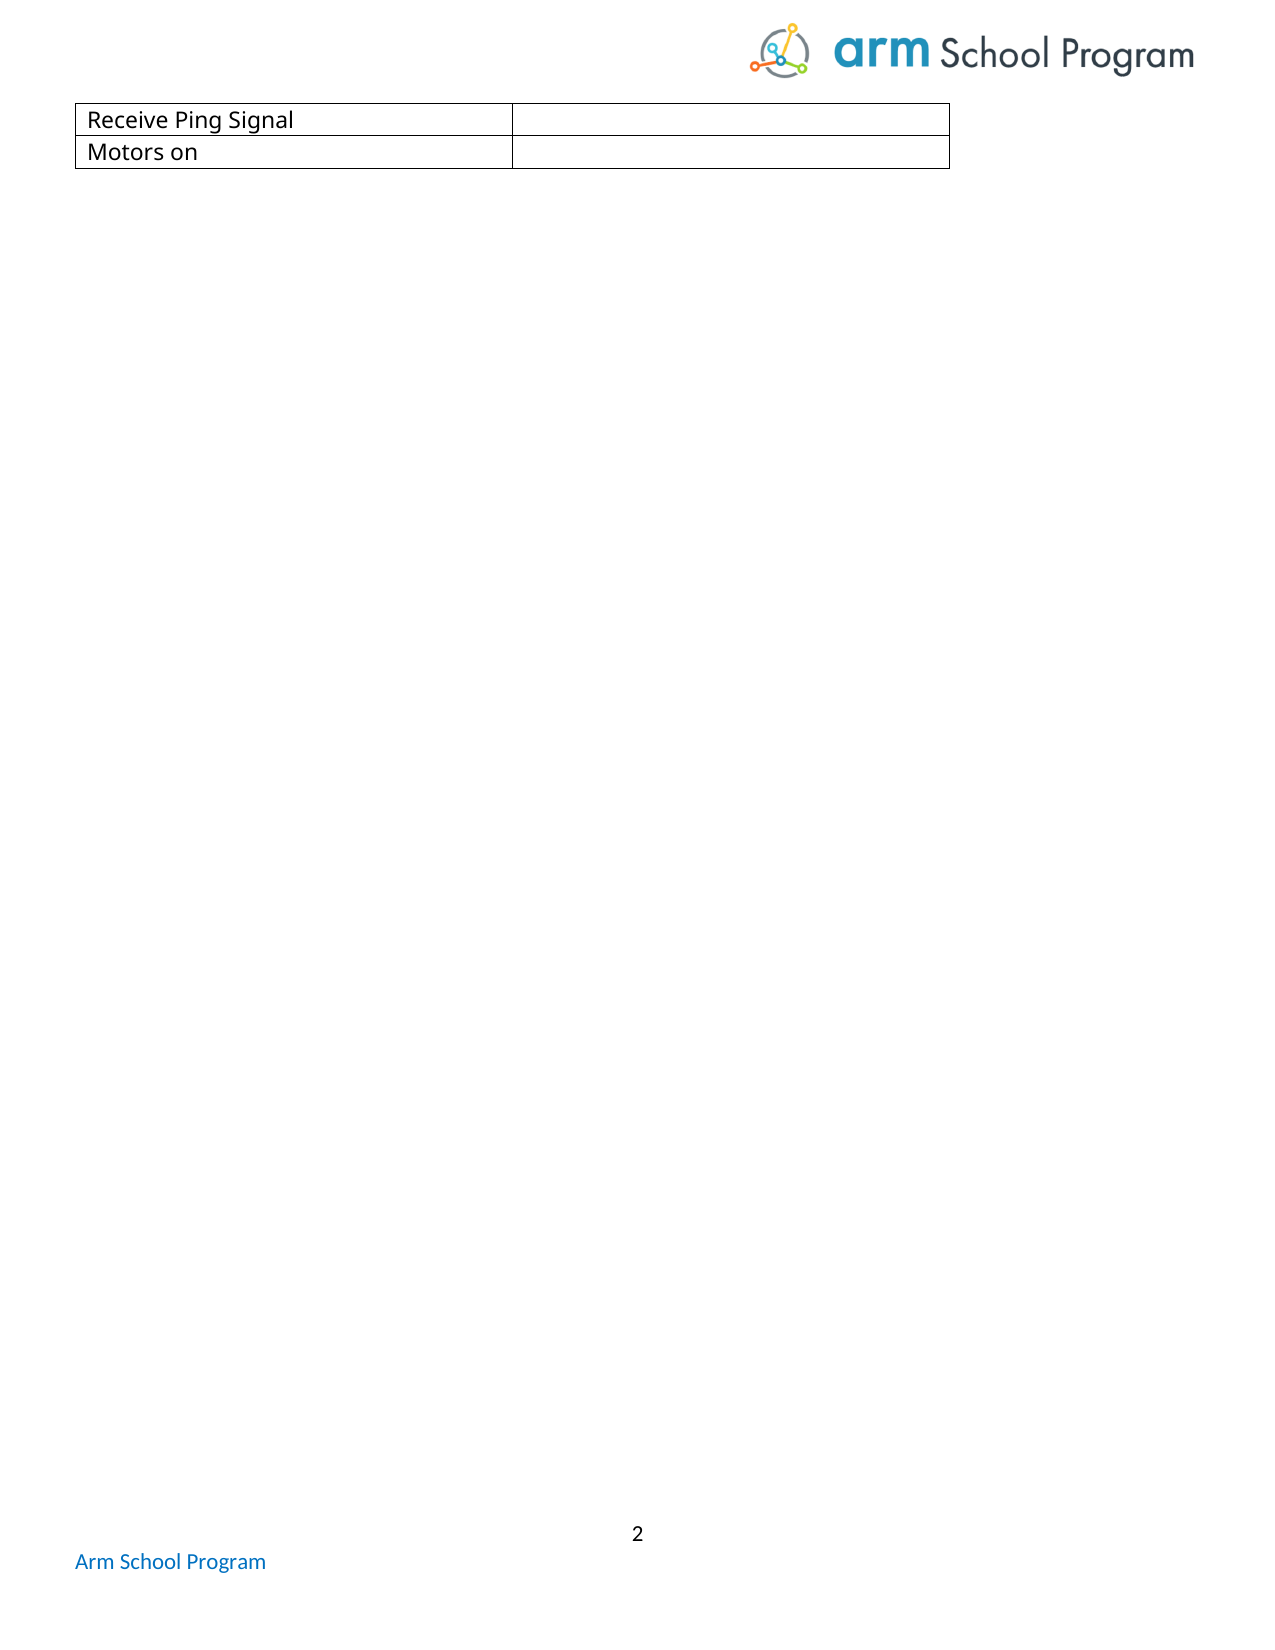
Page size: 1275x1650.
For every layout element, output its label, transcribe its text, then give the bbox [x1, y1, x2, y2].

table_cell Receive Ping Signal [76, 104, 512, 135]
table_cell Motors on [76, 136, 512, 168]
table_cell [513, 136, 949, 168]
table_cell [513, 104, 949, 135]
picture [743, 18, 1197, 82]
